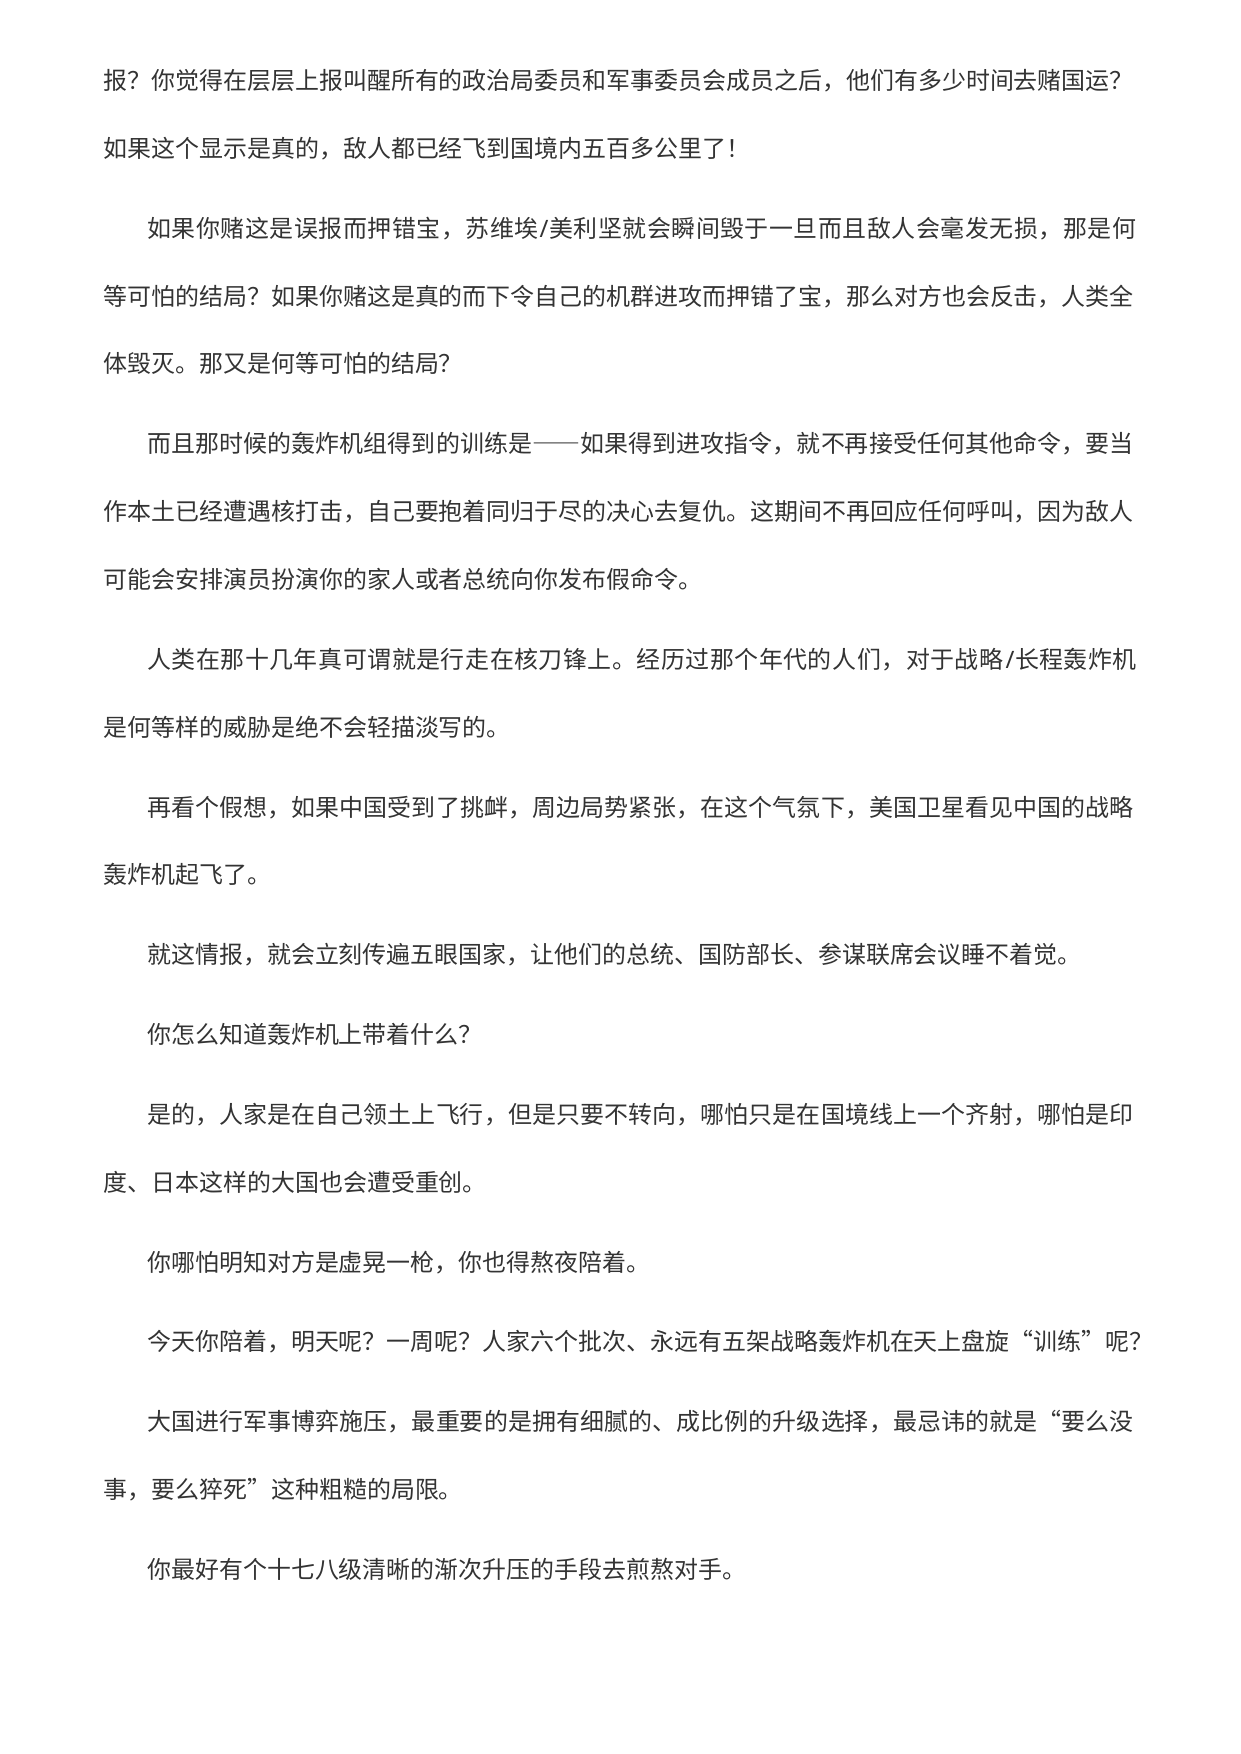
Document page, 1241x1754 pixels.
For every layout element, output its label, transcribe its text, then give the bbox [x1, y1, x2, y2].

text 今天你陪着，明天呢？一周呢？人家六个批次、永远有五架战略轰炸机在天上盘旋“训练”呢？ [103, 1306, 1137, 1374]
text 是的，人家是在自己领土上飞行，但是只要不转向，哪怕只是在国境线上一个齐射，哪怕是印度、日本这样的大国也会遭受重创。 [103, 1079, 1137, 1215]
text 如果你赌这是误报而押错宝，苏维埃/美利坚就会瞬间毁于一旦而且敌人会毫发无损，那是何等可怕的结局？如果你赌这是真的而下令自己的机群进攻而押错了宝，那么对方也会反击，人类全体毁灭。那又是何等可怕的结局？ [103, 193, 1137, 396]
text 人类在那十几年真可谓就是行走在核刀锋上。经历过那个年代的人们，对于战略/长程轰炸机是何等样的威胁是绝不会轻描淡写的。 [103, 624, 1137, 760]
text 你哪怕明知对方是虚晃一枪，你也得熬夜陪着。 [103, 1227, 1137, 1294]
text 大国进行军事博弈施压，最重要的是拥有细腻的、成比例的升级选择，最忌讳的就是“要么没事，要么猝死”这种粗糙的局限。 [103, 1386, 1137, 1522]
text 你怎么知道轰炸机上带着什么？ [103, 999, 1137, 1067]
text 再看个假想，如果中国受到了挑衅，周边局势紧张，在这个气氛下，美国卫星看见中国的战略轰炸机起飞了。 [103, 772, 1137, 907]
text 而且那时候的轰炸机组得到的训练是——如果得到进攻指令，就不再接受任何其他命令，要当作本土已经遭遇核打击，自己要抱着同归于尽的决心去复仇。这期间不再回应任何呼叫，因为敌人可能会安排演员扮演你的家人或者总统向你发布假命令。 [103, 408, 1137, 612]
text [103, 45, 1137, 181]
text 就这情报，就会立刻传遍五眼国家，让他们的总统、国防部长、参谋联席会议睡不着觉。 [103, 919, 1137, 987]
text 你最好有个十七八级清晰的渐次升压的手段去煎熬对手。 [103, 1534, 1137, 1602]
